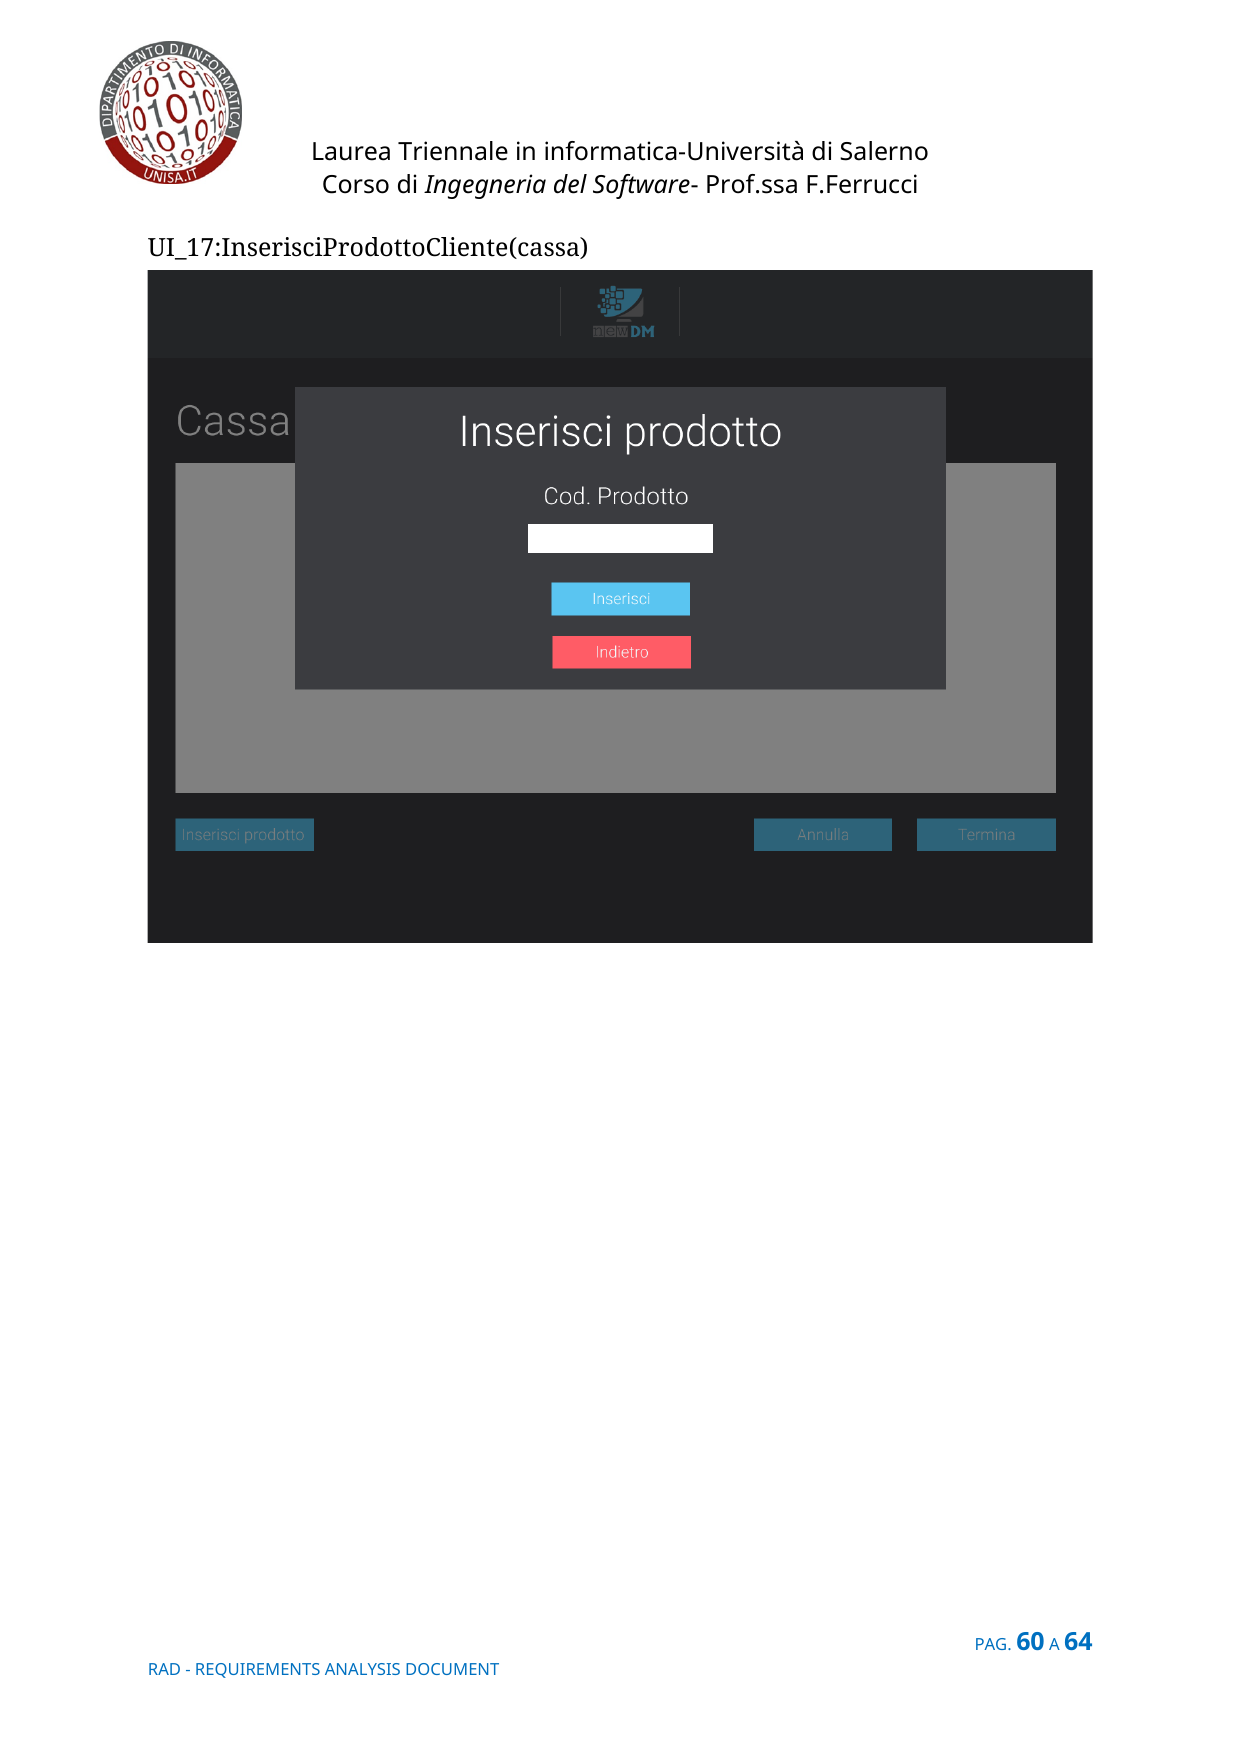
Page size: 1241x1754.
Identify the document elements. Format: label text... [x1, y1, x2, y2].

text UI_17:InserisciProdottoCliente(cassa) [148, 230, 1092, 270]
picture [99, 41, 242, 184]
picture [147, 270, 1093, 943]
